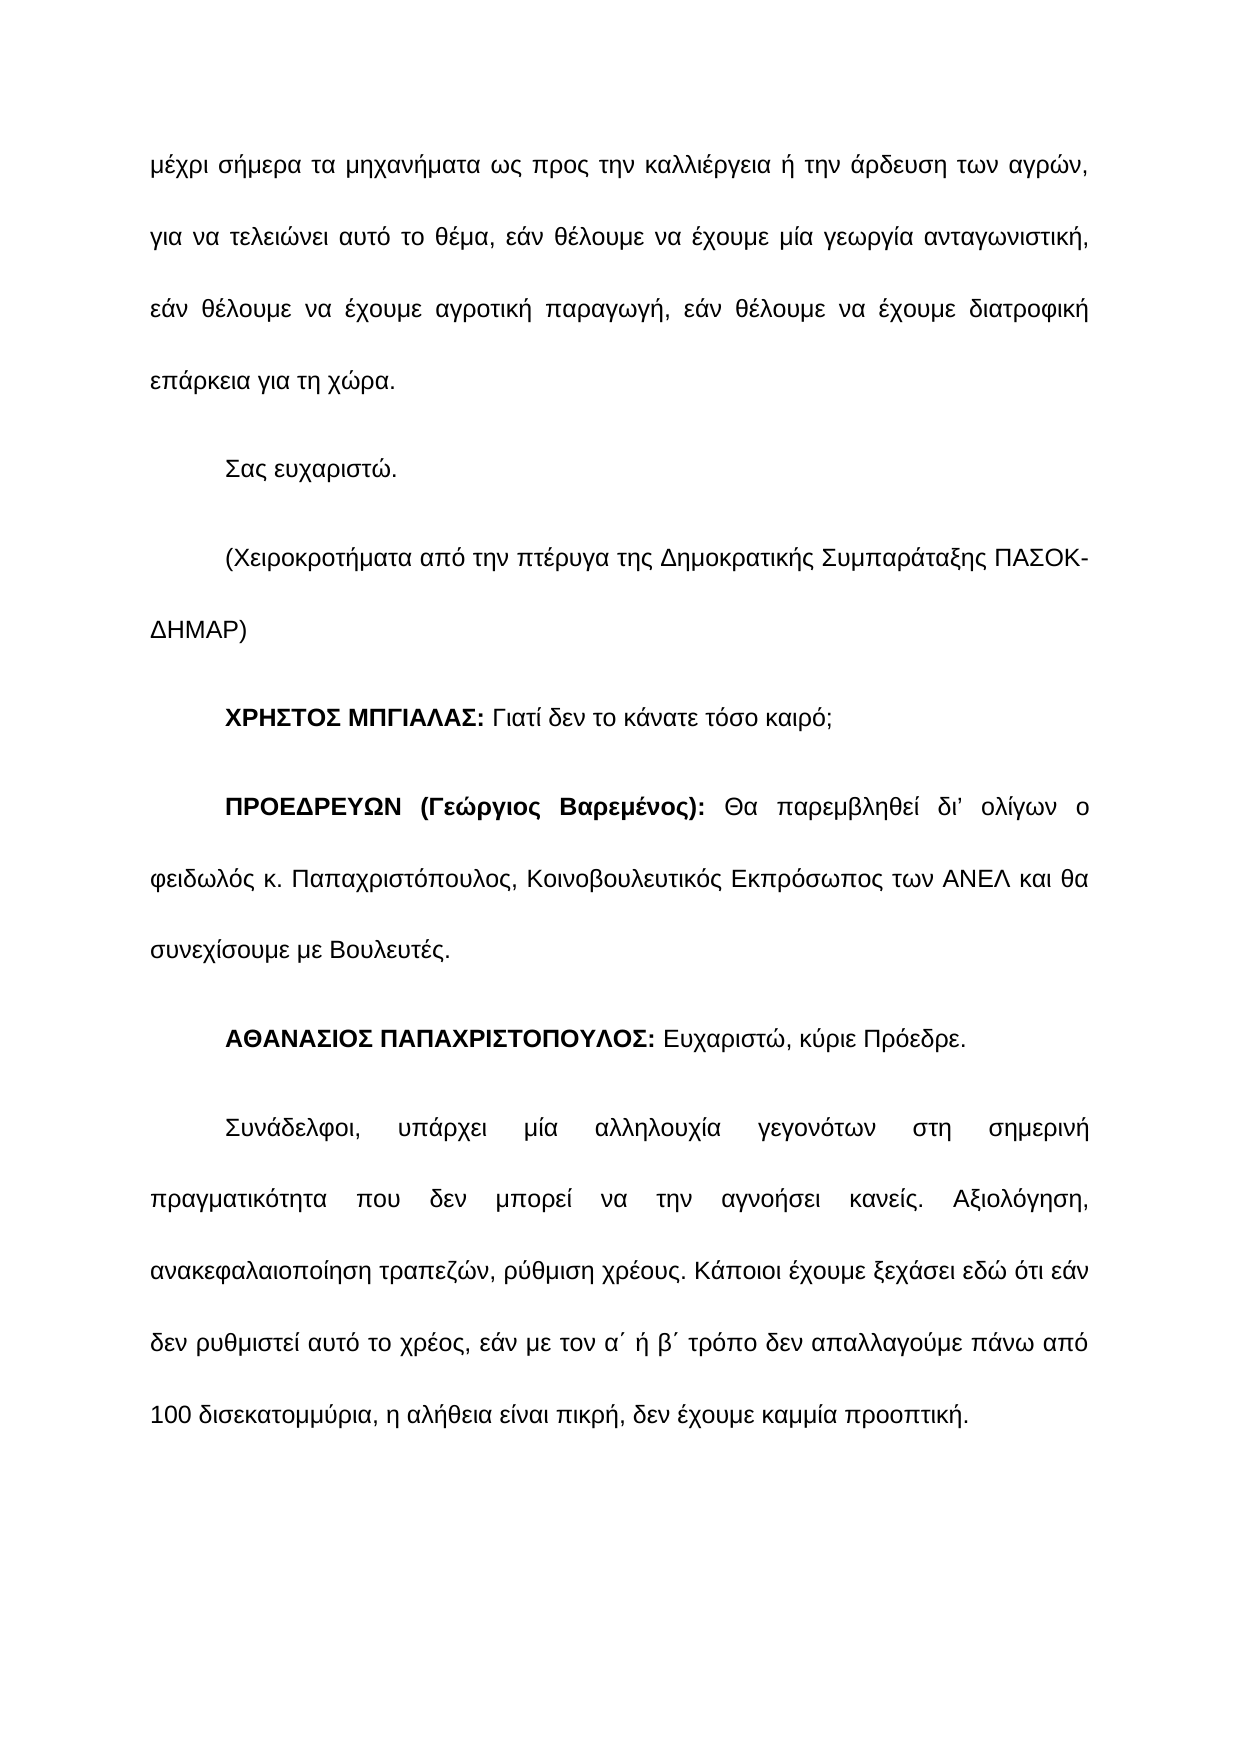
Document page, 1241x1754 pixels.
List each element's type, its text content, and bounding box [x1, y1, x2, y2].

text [150, 150, 1090, 394]
text Σας ευχαριστώ. [150, 454, 1090, 483]
text ΑΘΑΝΑΣΙΟΣ ΠΑΠΑΧΡΙΣΤΟΠΟΥΛΟΣ: Ευχαριστώ, κύριε Πρόεδρε. [150, 1024, 1090, 1053]
text ΧΡΗΣΤΟΣ ΜΠΓΙΑΛΑΣ: Γιατί δεν το κάνατε τόσο καιρό; [150, 703, 1090, 732]
text (Χειροκροτήματα από την πτέρυγα της Δημοκρατικής Συμπαράταξης ΠΑΣΟΚ-ΔΗΜΑΡ) [150, 543, 1090, 643]
text Συνάδελφοι, υπάρχει μία αλληλουχία γεγονότων στη σημερινή πραγματικότητα που δεν μπορεί να την αγνοήσει κανείς. Αξιολόγηση, ανακεφαλαιοποίηση τραπεζών, ρύθμιση χρέους. Κάποιοι έχουμε ξεχάσει εδώ ότι εάν δεν ρυθμιστεί αυτό το χρέος, εάν με τον α΄ ή β΄ τρόπο δεν απαλλαγούμε πάνω από 100 δισεκατομμύρια, η αλήθεια είναι πικρή, δεν έχουμε καμμία προοπτική. [150, 1112, 1090, 1429]
text ΠΡΟΕΔΡΕΥΩΝ (Γεώργιος Βαρεμένος): Θα παρεμβληθεί δι’ ολίγων ο φειδωλός κ. Παπαχριστόπουλος, Κοινοβουλευτικός Εκπρόσωπος των ΑΝΕΛ και θα συνεχίσουμε με Βουλευτές. [150, 792, 1090, 964]
